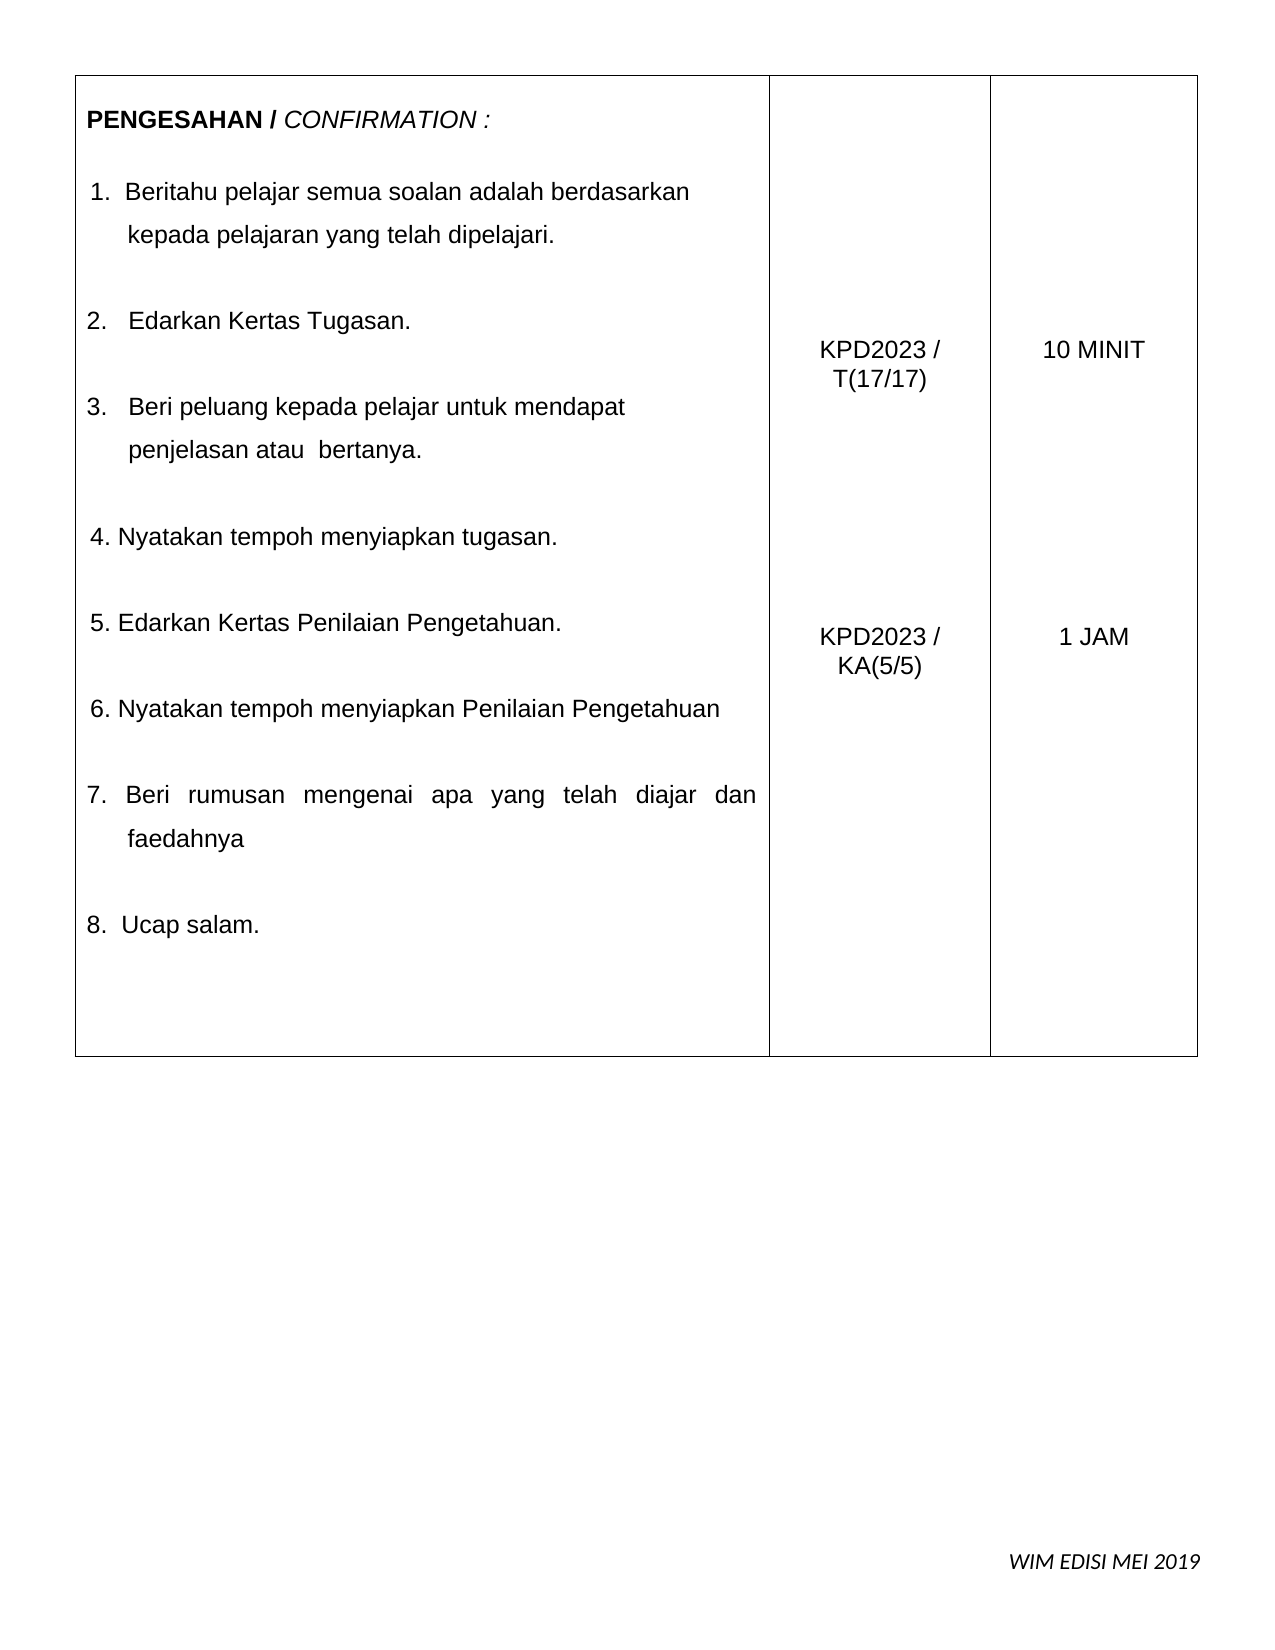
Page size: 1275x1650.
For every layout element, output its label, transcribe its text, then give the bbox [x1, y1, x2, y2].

table_cell PENGESAHAN / CONFIRMATION : 1. Beritahu pelajar semua soalan adalah berdasarkan kepada pelajaran yang telah dipelajari. 2. Edarkan Kertas Tugasan. 3. Beri peluang kepada pelajar untuk mendapat penjelasan atau bertanya. 4. Nyatakan tempoh menyiapkan tugasan. 5. Edarkan Kertas Penilaian Pengetahuan. 6. Nyatakan tempoh menyiapkan Penilaian Pengetahuan 7. Beri rumusan mengenai apa yang telah diajar dan faedahnya 8. Ucap salam. [76, 76, 769, 1056]
table_cell 10 MINIT 1 JAM [991, 76, 1197, 1056]
table_cell KPD2023 / T(17/17) KPD2023 / KA(5/5) [770, 76, 990, 1056]
